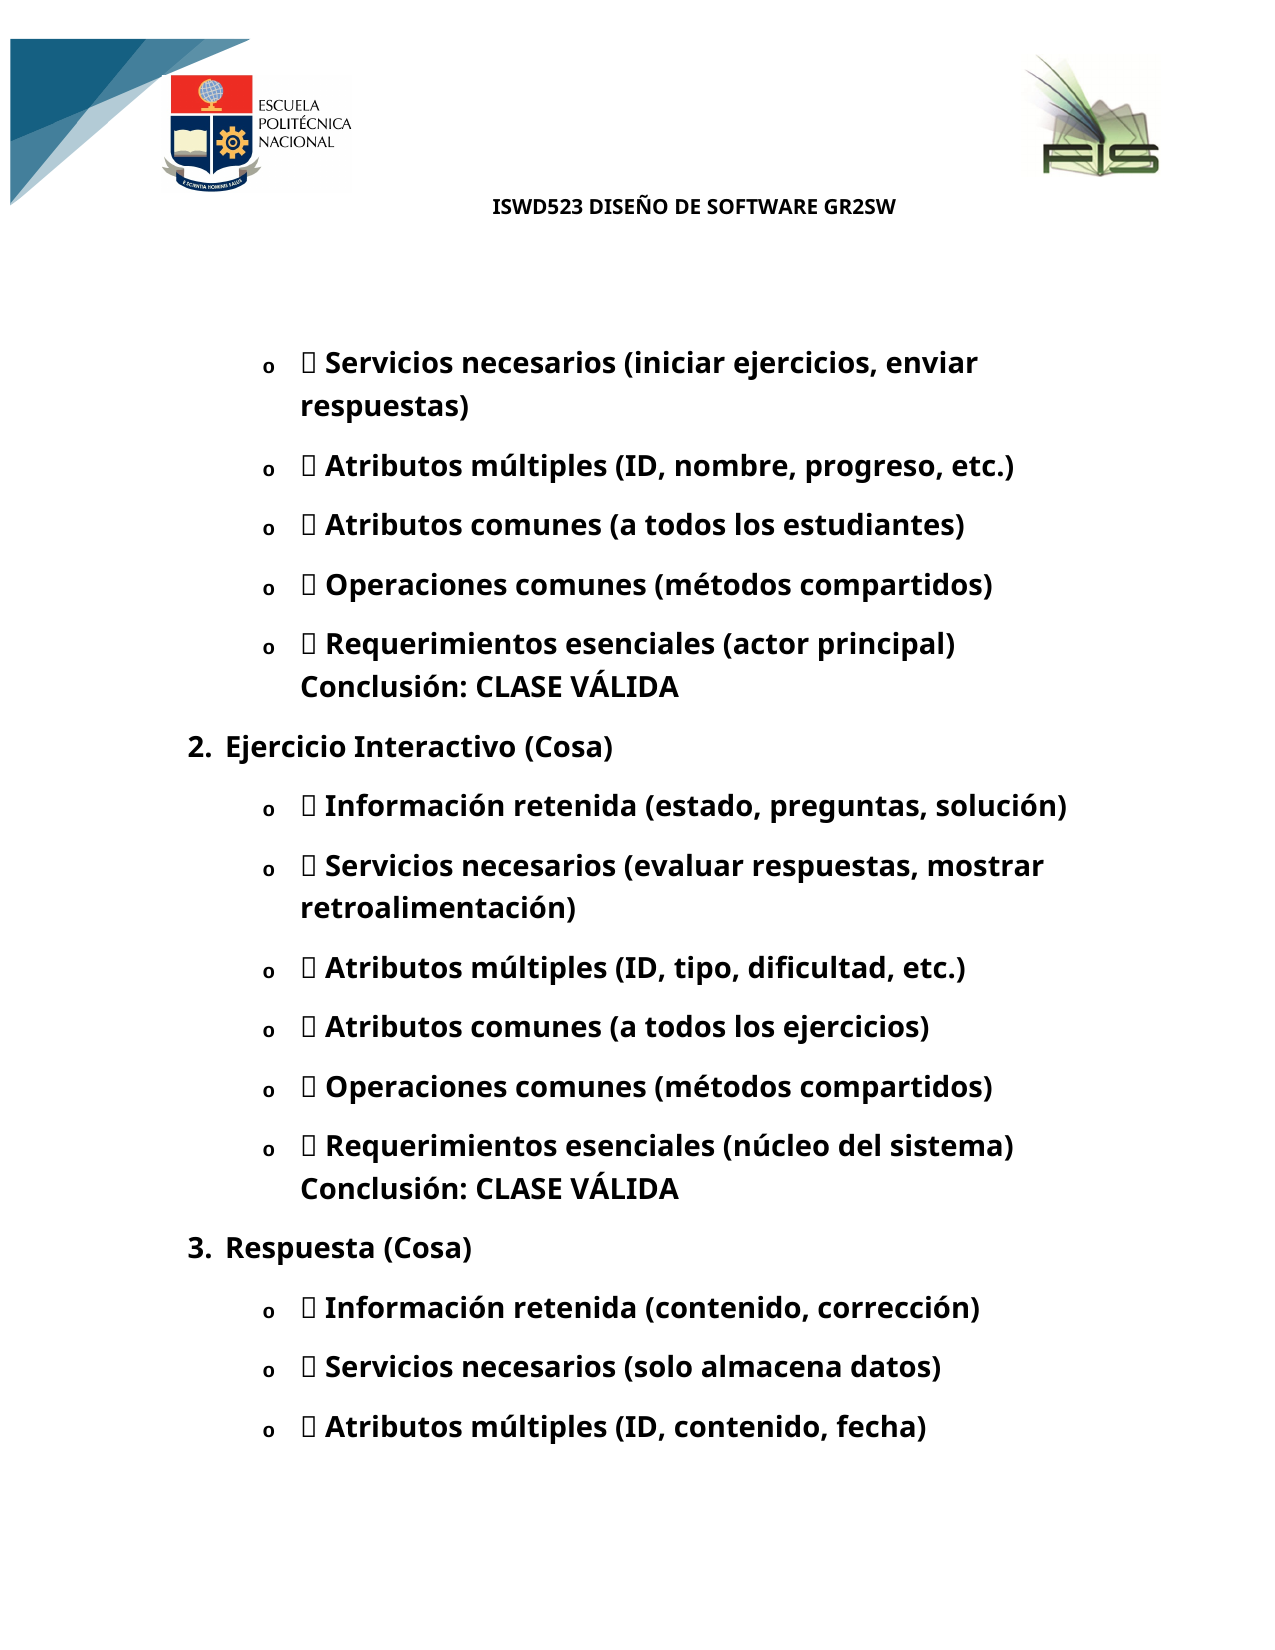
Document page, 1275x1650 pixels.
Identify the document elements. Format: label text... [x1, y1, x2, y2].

picture [10, 38, 352, 207]
list ✅ Atributos múltiples (ID, contenido, fecha) [262, 1406, 1125, 1446]
list ✅ Requerimientos esenciales (actor principal) Conclusión: CLASE VÁLIDA [262, 623, 1125, 706]
picture [1020, 54, 1161, 177]
list ✅ Operaciones comunes (métodos compartidos) [262, 564, 1125, 604]
list ✅ Atributos múltiples (ID, nombre, progreso, etc.) [262, 445, 1125, 485]
list ✅ Atributos comunes (a todos los estudiantes) [262, 504, 1125, 544]
list Ejercicio Interactivo (Cosa) [187, 726, 1125, 766]
list ✅ Atributos comunes (a todos los ejercicios) [262, 1007, 1125, 1046]
list ✅ Requerimientos esenciales (núcleo del sistema) Conclusión: CLASE VÁLIDA [262, 1126, 1125, 1208]
list Respuesta (Cosa) [187, 1228, 1125, 1267]
list ✅ Servicios necesarios (iniciar ejercicios, enviar respuestas) [262, 343, 1125, 425]
list ✅ Información retenida (estado, preguntas, solución) [262, 785, 1125, 825]
list ✅ Servicios necesarios (evaluar respuestas, mostrar retroalimentación) [262, 845, 1125, 927]
list ✅ Operaciones comunes (métodos compartidos) [262, 1066, 1125, 1106]
list ❌ Servicios necesarios (solo almacena datos) [262, 1347, 1125, 1386]
list ✅ Información retenida (contenido, corrección) [262, 1287, 1125, 1327]
list ✅ Atributos múltiples (ID, tipo, dificultad, etc.) [262, 947, 1125, 987]
